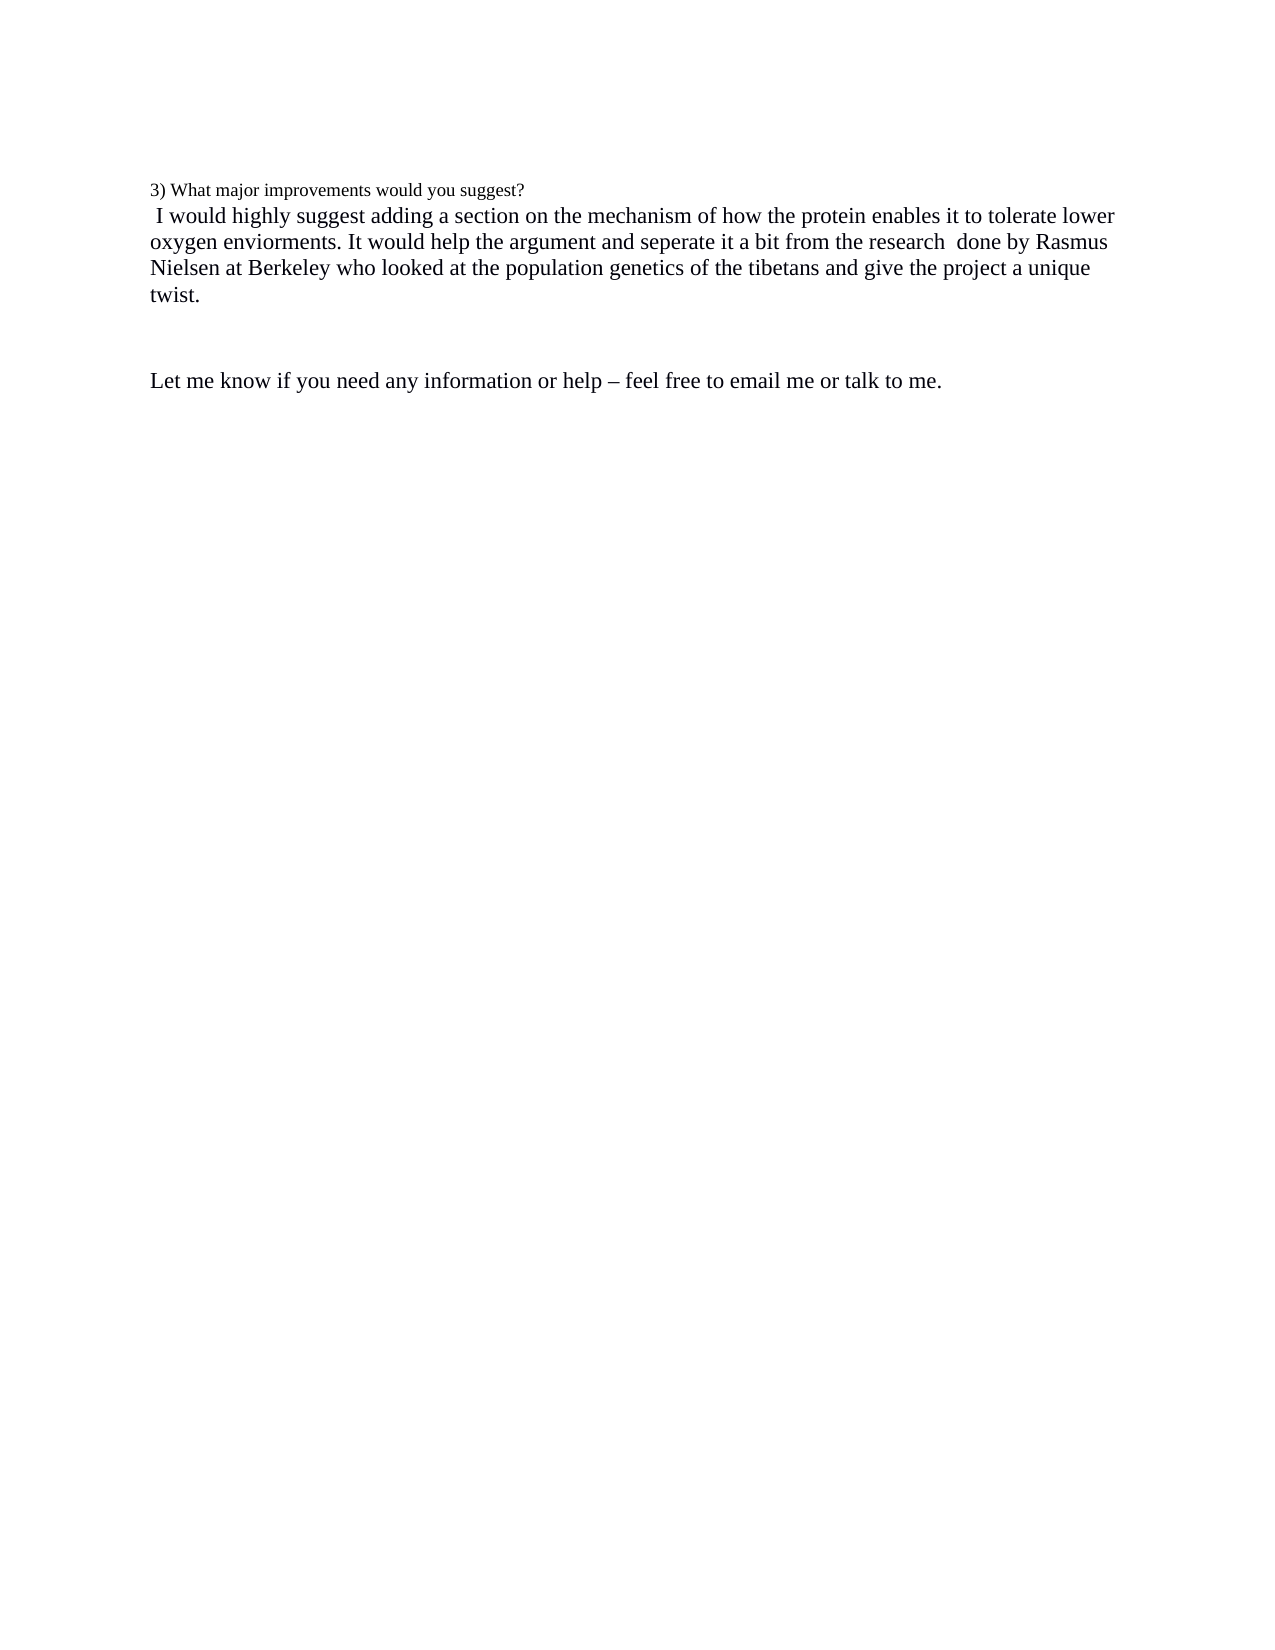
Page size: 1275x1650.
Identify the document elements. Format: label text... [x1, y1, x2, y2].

text Let me know if you need any information or help – feel free to email me or talk to me. [150, 367, 1125, 393]
text 3) What major improvements would you suggest? [150, 178, 1125, 200]
text I would highly suggest adding a section on the mechanism of how the protein enables it to tolerate lower oxygen enviorments. It would help the argument and seperate it a bit from the research done by Rasmus Nielsen at Berkeley who looked at the population genetics of the tibetans and give the project a unique twist. [150, 202, 1125, 307]
